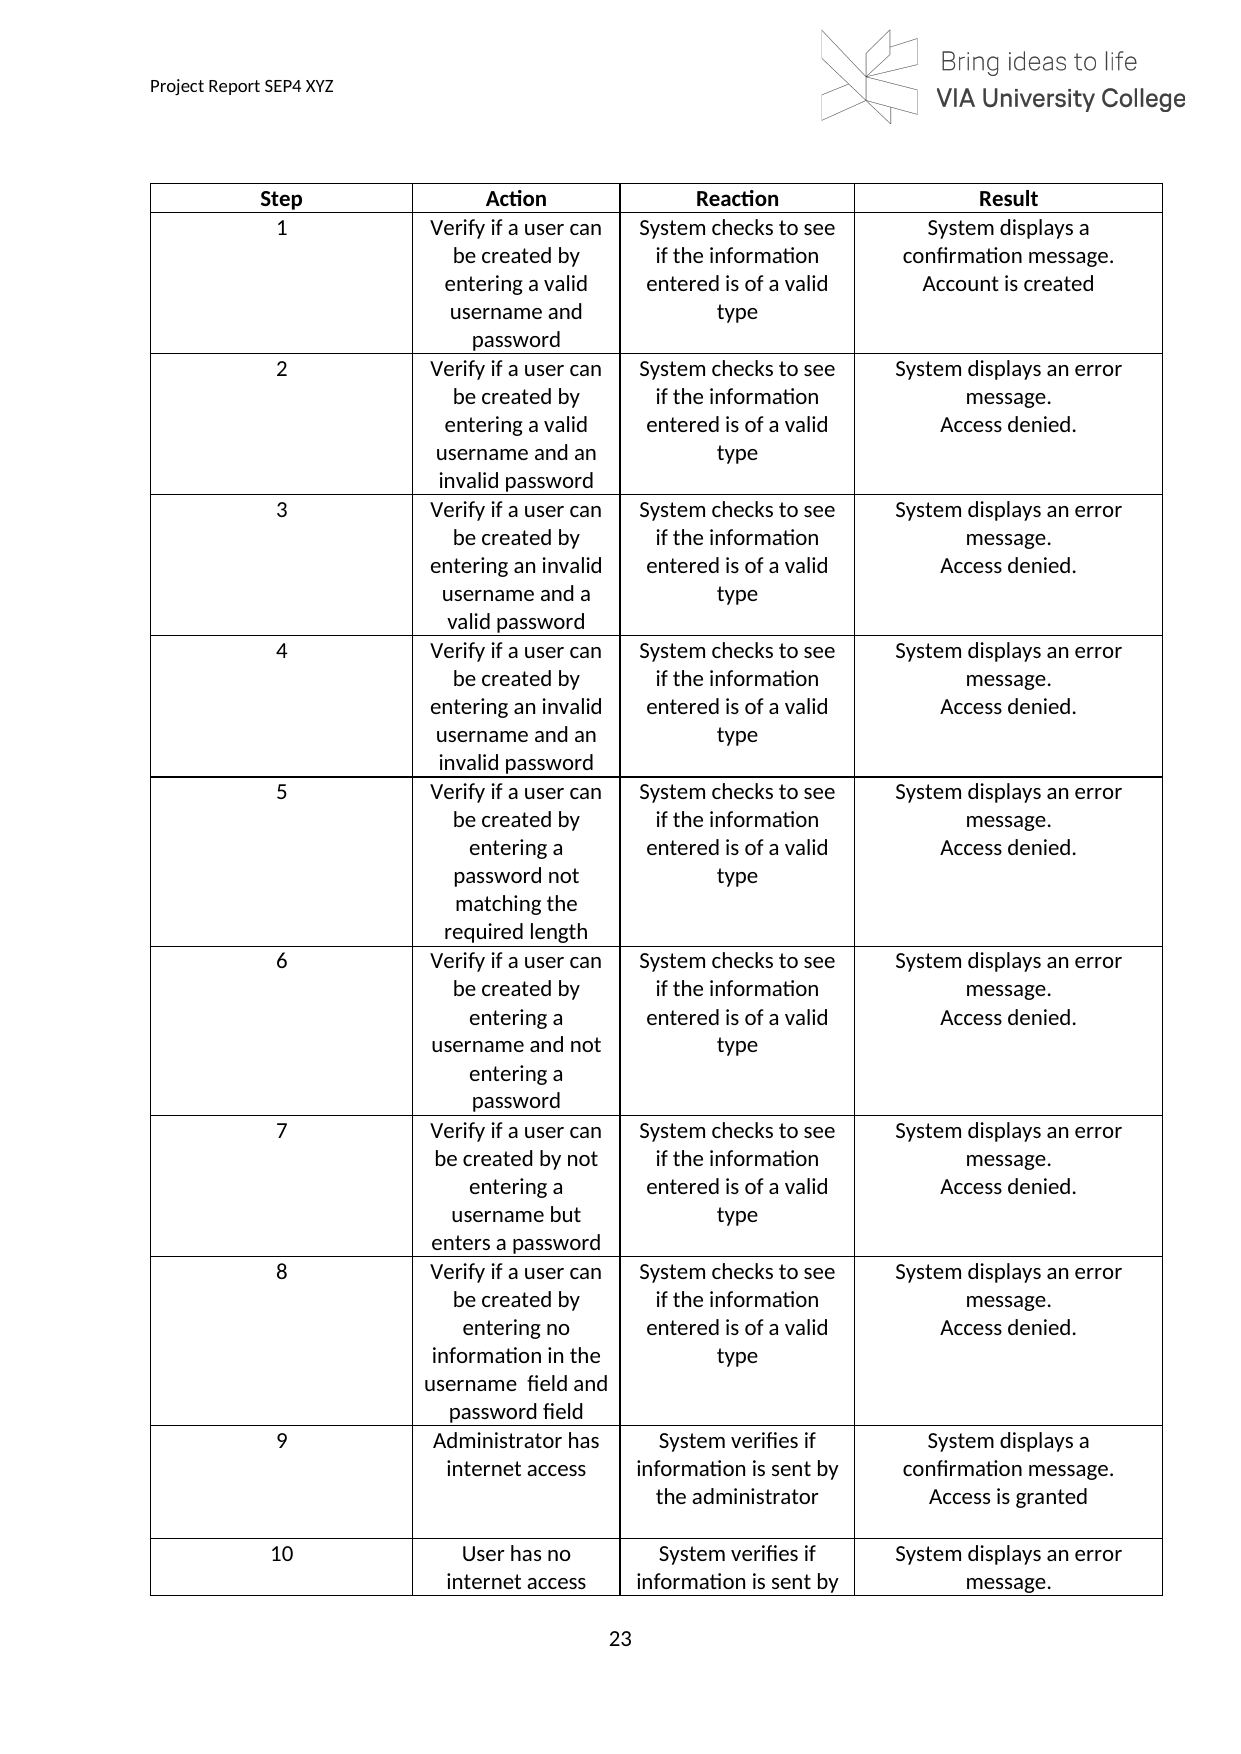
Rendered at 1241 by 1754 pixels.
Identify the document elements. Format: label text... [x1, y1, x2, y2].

table_cell Verify if a user can be created by entering no information in the username field and password field [413, 1257, 619, 1425]
table_cell 6 [151, 947, 412, 1115]
table_cell System checks to see if the information entered is of a valid type [621, 1257, 854, 1425]
table_cell Verify if a user can be created by entering a valid username and an invalid password [413, 354, 619, 494]
table_header Action [413, 184, 619, 212]
table_cell System displays a confirmation message. Account is created [855, 213, 1162, 353]
picture [940, 48, 1157, 84]
table_header Result [855, 184, 1162, 212]
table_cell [621, 1539, 854, 1595]
table_cell Verify if a user can be created by entering a username and not entering a password [413, 947, 619, 1115]
table_cell System displays an error message. Access denied. [855, 1116, 1162, 1256]
picture [821, 29, 918, 124]
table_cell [855, 1539, 1162, 1595]
picture [936, 88, 1185, 112]
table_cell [413, 1539, 619, 1595]
table_cell System checks to see if the information entered is of a valid type [621, 1116, 854, 1256]
table_cell System checks to see if the information entered is of a valid type [621, 947, 854, 1115]
table_cell System displays a confirmation message. Access is granted [855, 1426, 1162, 1538]
table_cell Verify if a user can be created by entering an invalid username and a valid password [413, 495, 619, 635]
table_cell System displays an error message. Access denied. [855, 354, 1162, 494]
table_cell System displays an error message. Access denied. [855, 495, 1162, 635]
table_cell Verify if a user can be created by entering a valid username and password [413, 213, 619, 353]
table_cell Verify if a user can be created by entering an invalid username and an invalid password [413, 636, 619, 776]
table_cell 5 [151, 778, 412, 946]
table_cell System displays an error message. Access denied. [855, 947, 1162, 1115]
table_cell System displays an error message. Access denied. [855, 636, 1162, 776]
table_cell 2 [151, 354, 412, 494]
table_cell 7 [151, 1116, 412, 1256]
table_cell 9 [151, 1426, 412, 1538]
table_cell 10 [151, 1539, 412, 1595]
table_cell Administrator has internet access [413, 1426, 619, 1538]
table_cell System checks to see if the information entered is of a valid type [621, 495, 854, 635]
table_cell System checks to see if the information entered is of a valid type [621, 354, 854, 494]
table_cell 4 [151, 636, 412, 776]
table_cell Verify if a user can be created by not entering a username but enters a password [413, 1116, 619, 1256]
table_cell 1 [151, 213, 412, 353]
table_cell System displays an error message. Access denied. [855, 778, 1162, 946]
table_cell System checks to see if the information entered is of a valid type [621, 636, 854, 776]
table_cell System checks to see if the information entered is of a valid type [621, 213, 854, 353]
table_cell System displays an error message. Access denied. [855, 1257, 1162, 1425]
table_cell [621, 1426, 854, 1538]
table_header Reaction [621, 184, 854, 212]
table_cell 8 [151, 1257, 412, 1425]
table_cell 3 [151, 495, 412, 635]
table_cell Verify if a user can be created by entering a password not matching the required length [413, 778, 619, 946]
table_header Step [151, 184, 412, 212]
table_cell System checks to see if the information entered is of a valid type [621, 778, 854, 946]
